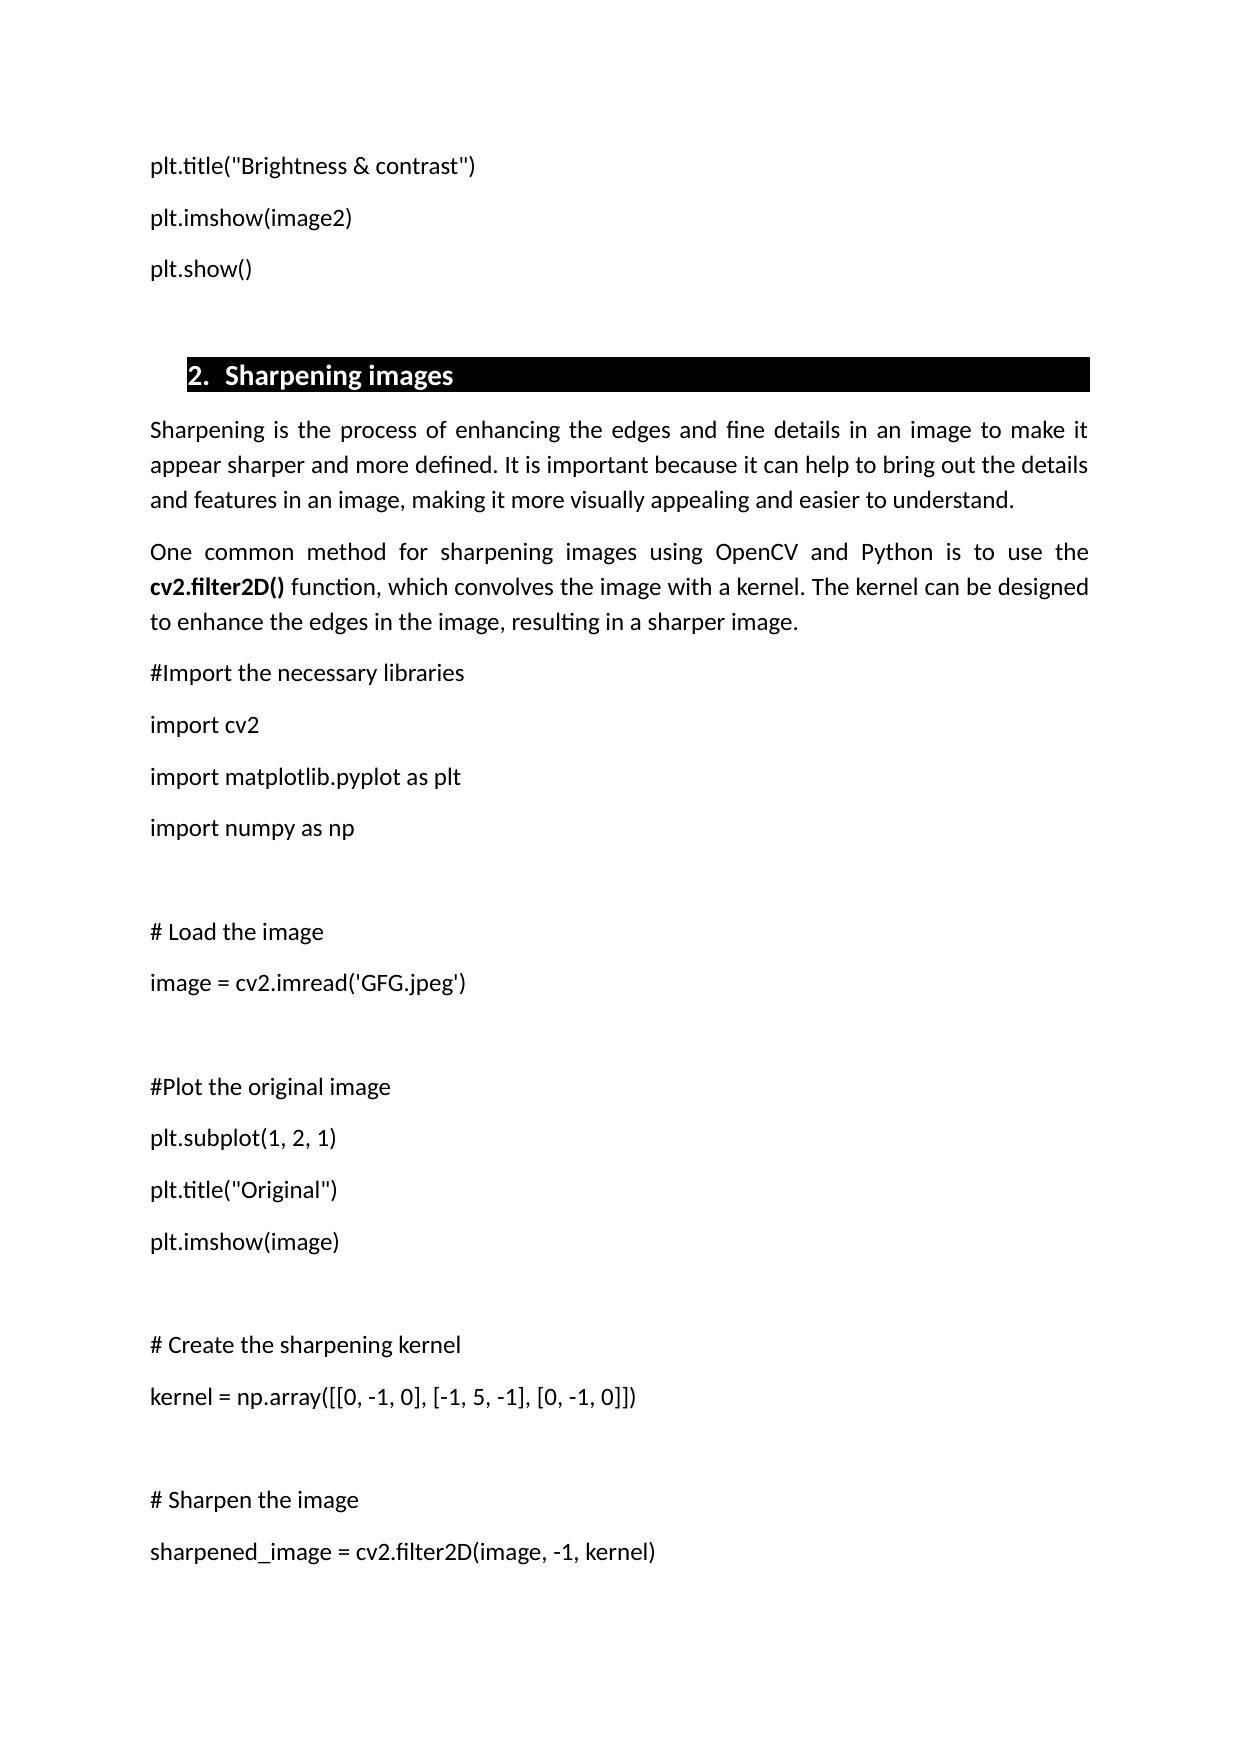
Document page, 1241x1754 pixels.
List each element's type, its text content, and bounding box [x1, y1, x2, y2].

text #Import the necessary libraries [150, 658, 1090, 688]
text # Create the sharpening kernel [150, 1329, 1090, 1360]
text plt.imshow(image2) [150, 202, 1090, 232]
text kernel = np.array([[0, -1, 0], [-1, 5, -1], [0, -1, 0]]) [150, 1381, 1090, 1411]
text One common method for sharpening images using OpenCV and Python is to use the cv2.filter2D() function, which convolves the image with a kernel. The kernel can be designed to enhance the edges in the image, resulting in a sharper image. [150, 536, 1090, 636]
text Sharpening is the process of enhancing the edges and fine details in an image to make it appear sharper and more defined. It is important because it can help to bring out the details and features in an image, making it more visually appealing and easier to understand. [150, 414, 1090, 515]
text import matplotlib.pyplot as plt [150, 761, 1090, 791]
text plt.title("Original") [150, 1174, 1090, 1205]
text # Sharpen the image [150, 1484, 1090, 1515]
text plt.show() [150, 253, 1090, 284]
text sharpened_image = cv2.filter2D(image, -1, kernel) [150, 1536, 1090, 1566]
text #Plot the original image [150, 1071, 1090, 1101]
list Sharpening images [187, 357, 1090, 392]
text plt.imshow(image) [150, 1226, 1090, 1256]
text image = cv2.imread('GFG.jpeg') [150, 968, 1090, 998]
text plt.subplot(1, 2, 1) [150, 1123, 1090, 1153]
text # Load the image [150, 916, 1090, 946]
text import cv2 [150, 709, 1090, 740]
text plt.title("Brightness & contrast") [150, 150, 1090, 181]
text import numpy as np [150, 813, 1090, 843]
